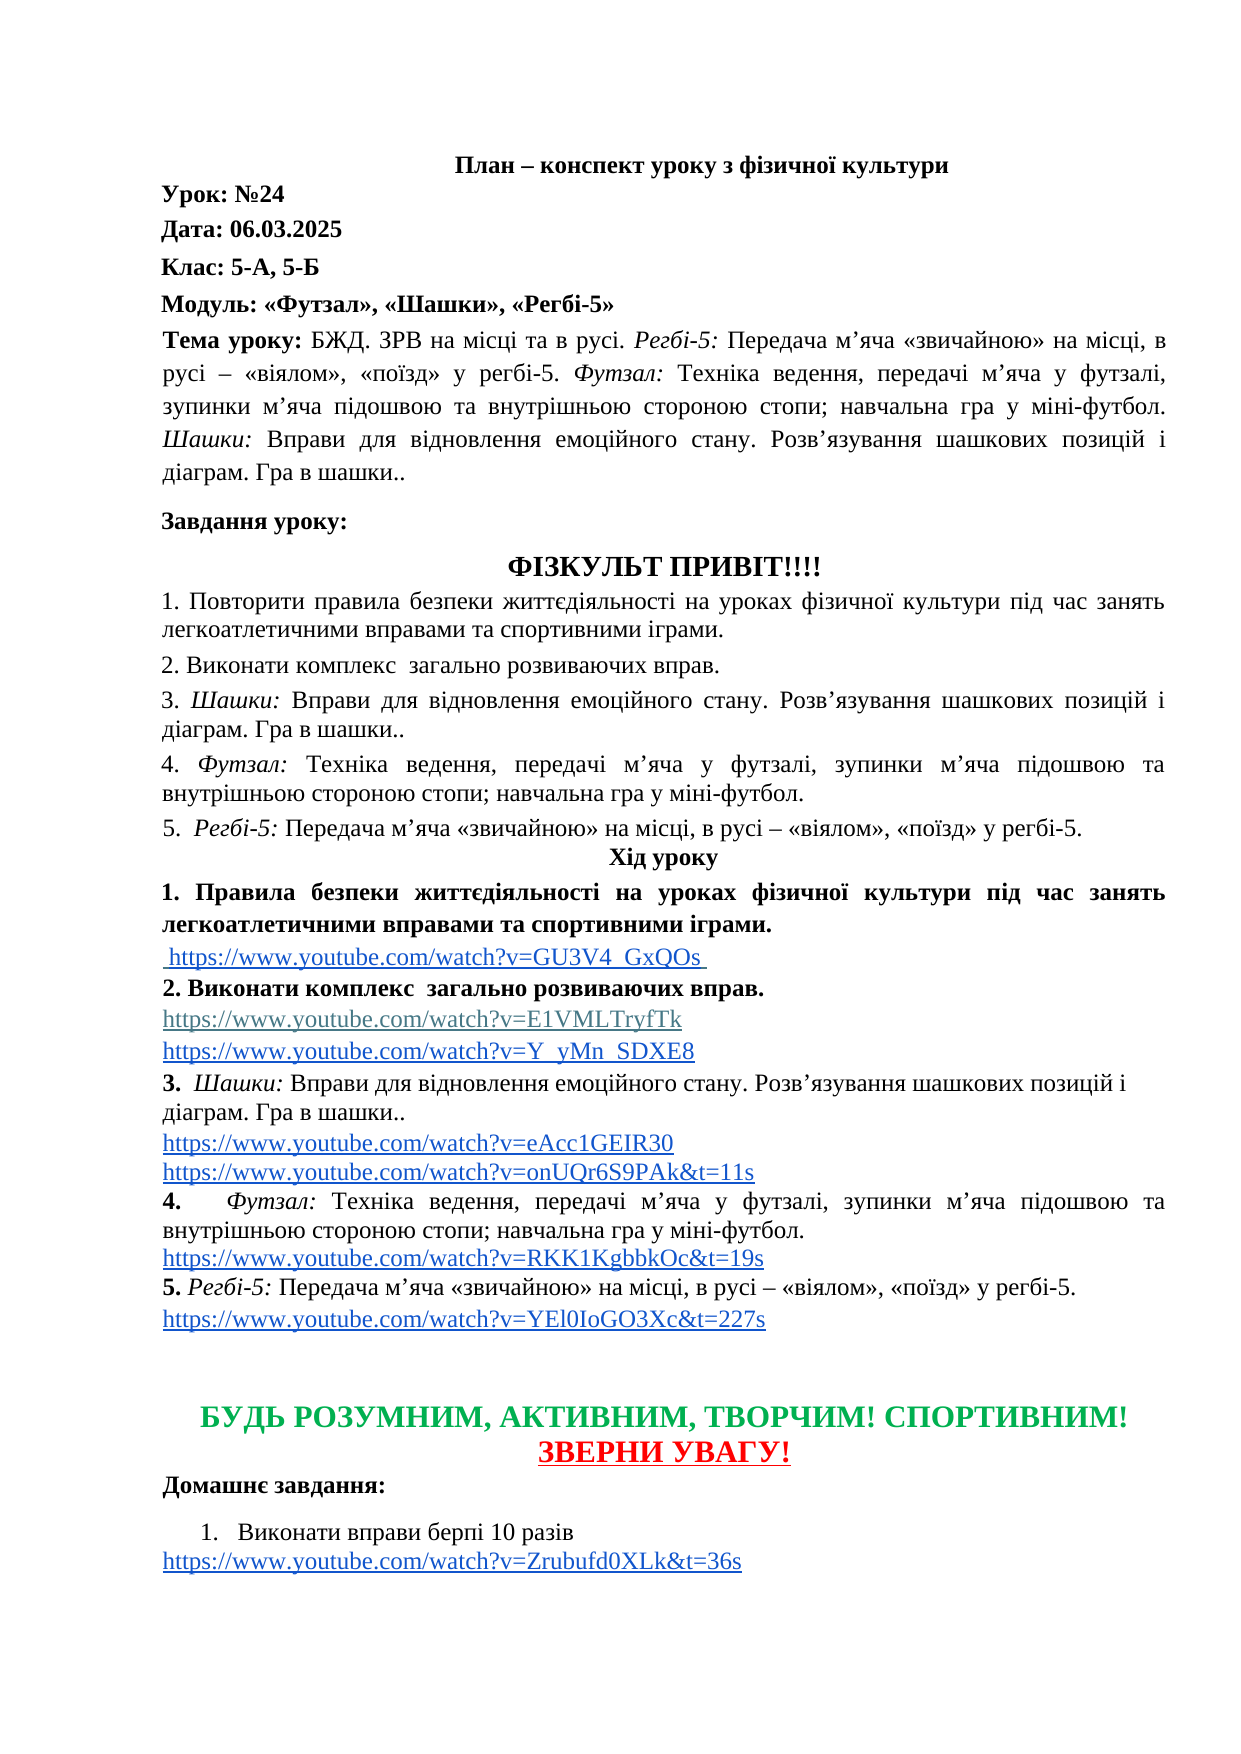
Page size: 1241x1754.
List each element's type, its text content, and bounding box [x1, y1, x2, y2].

text 2. Виконати комплекс загально розвиваючих вправ. [161, 650, 1057, 678]
text 5. Регбі-5: Передача м’яча «звичайною» на місці, в русі – «віялом», «поїзд» у регбі-5. [162, 813, 1167, 842]
text 1. Повторити правила безпеки життєдіяльності на уроках фізичної культури під час занять легкоатлетичними вправами та спортивними іграми. [161, 586, 1167, 643]
text Модуль: «Футзал», «Шашки», «Регбі-5» [161, 289, 1167, 318]
text 1. Правила безпеки життєдіяльності на уроках фізичної культури під час занять легкоатлетичними вправами та спортивними іграми. [161, 877, 1167, 938]
text https://www.youtube.com/watch?v=Y_yMn_SDXE8 [162, 1036, 1167, 1065]
text https://www.youtube.com/watch?v=GU3V4_GxQOs [162, 942, 1167, 971]
list Виконати вправи берпі 10 разів [200, 1517, 1167, 1546]
text ЗВЕРНИ УВАГУ! [162, 1434, 1166, 1470]
text 3. Шашки: Вправи для відновлення емоційного стану. Розв’язування шашкових позицій і діаграм. Гра в шашки.. [161, 685, 1166, 742]
text Дата: 06.03.2025 [161, 214, 1167, 243]
text https://www.youtube.com/watch?v=onUQr6S9PAk&t=11s [162, 1157, 1167, 1186]
text Тема уроку: БЖД. ЗРВ на місці та в русі. Регбі-5: Передача м’яча «звичайною» на місці, в русі – «віялом», «поїзд» у регбі-5. Футзал: Техніка ведення, передачі м’яча у футзалі, зупинки м’яча підошвою та внутрішньою стороною стопи; навчальна гра у міні-футбол. Шашки: Вправи для відновлення емоційного стану. Розв’язування шашкових позицій і діаграм. Гра в шашки.. [162, 325, 1167, 486]
text Хід уроку [161, 842, 1166, 870]
text https://www.youtube.com/watch?v=eAcc1GEIR30 [162, 1128, 1167, 1157]
text План – конспект уроку з фізичної культури [237, 150, 1167, 179]
text Урок: №24 [161, 179, 1167, 207]
text БУДЬ РОЗУМНИМ, АКТИВНИМ, ТВОРЧИМ! СПОРТИВНИМ! [162, 1398, 1167, 1434]
text https://www.youtube.com/watch?v=Zrubufd0XLk&t=36s [162, 1546, 1167, 1575]
text https://www.youtube.com/watch?v=RKK1KgbbkOc&t=19s [162, 1243, 1167, 1272]
text 2. Виконати комплекс загально розвиваючих вправ. [162, 973, 1167, 1002]
text Завдання уроку: [161, 506, 1167, 535]
text https://www.youtube.com/watch?v=YEl0IoGO3Xc&t=227s [162, 1304, 1167, 1333]
text 5. Регбі-5: Передача м’яча «звичайною» на місці, в русі – «віялом», «поїзд» у регбі-5. [162, 1272, 1167, 1301]
text https://www.youtube.com/watch?v=E1VMLTryfTk [162, 1004, 1167, 1033]
text Домашнє завдання: [162, 1470, 1167, 1498]
text ФІЗКУЛЬТ ПРИВІТ!!!! [162, 549, 1167, 583]
text 4. Футзал: Техніка ведення, передачі м’яча у футзалі, зупинки м’яча підошвою та внутрішньою стороною стопи; навчальна гра у міні-футбол. [161, 749, 1166, 806]
text Клас: 5-А, 5-Б [161, 252, 1167, 280]
text 3. Шашки: Вправи для відновлення емоційного стану. Розв’язування шашкових позицій і діаграм. Гра в шашки.. [162, 1068, 1167, 1126]
text 4. Футзал: Техніка ведення, передачі м’яча у футзалі, зупинки м’яча підошвою та внутрішньою стороною стопи; навчальна гра у міні-футбол. [162, 1186, 1167, 1243]
